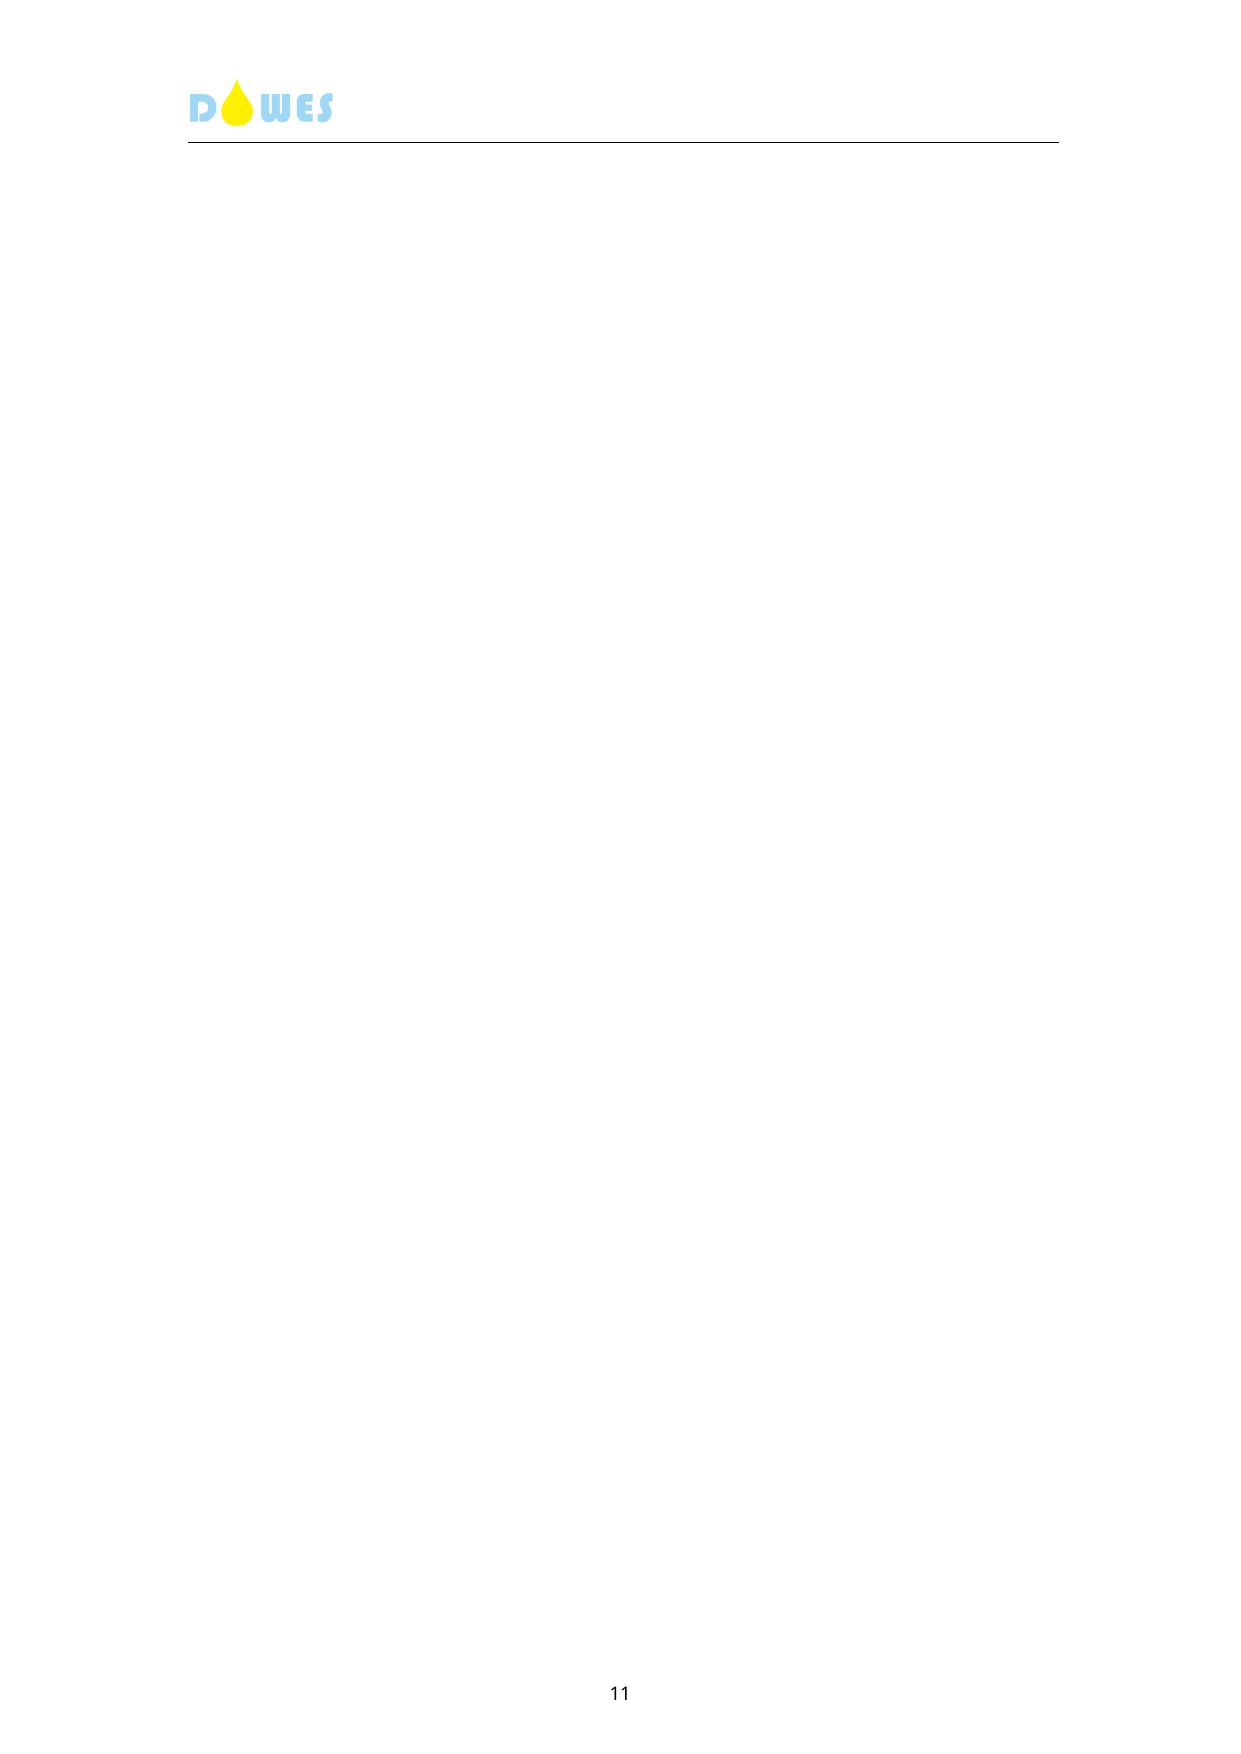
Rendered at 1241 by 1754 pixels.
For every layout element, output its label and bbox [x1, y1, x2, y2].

picture [178, 71, 346, 139]
